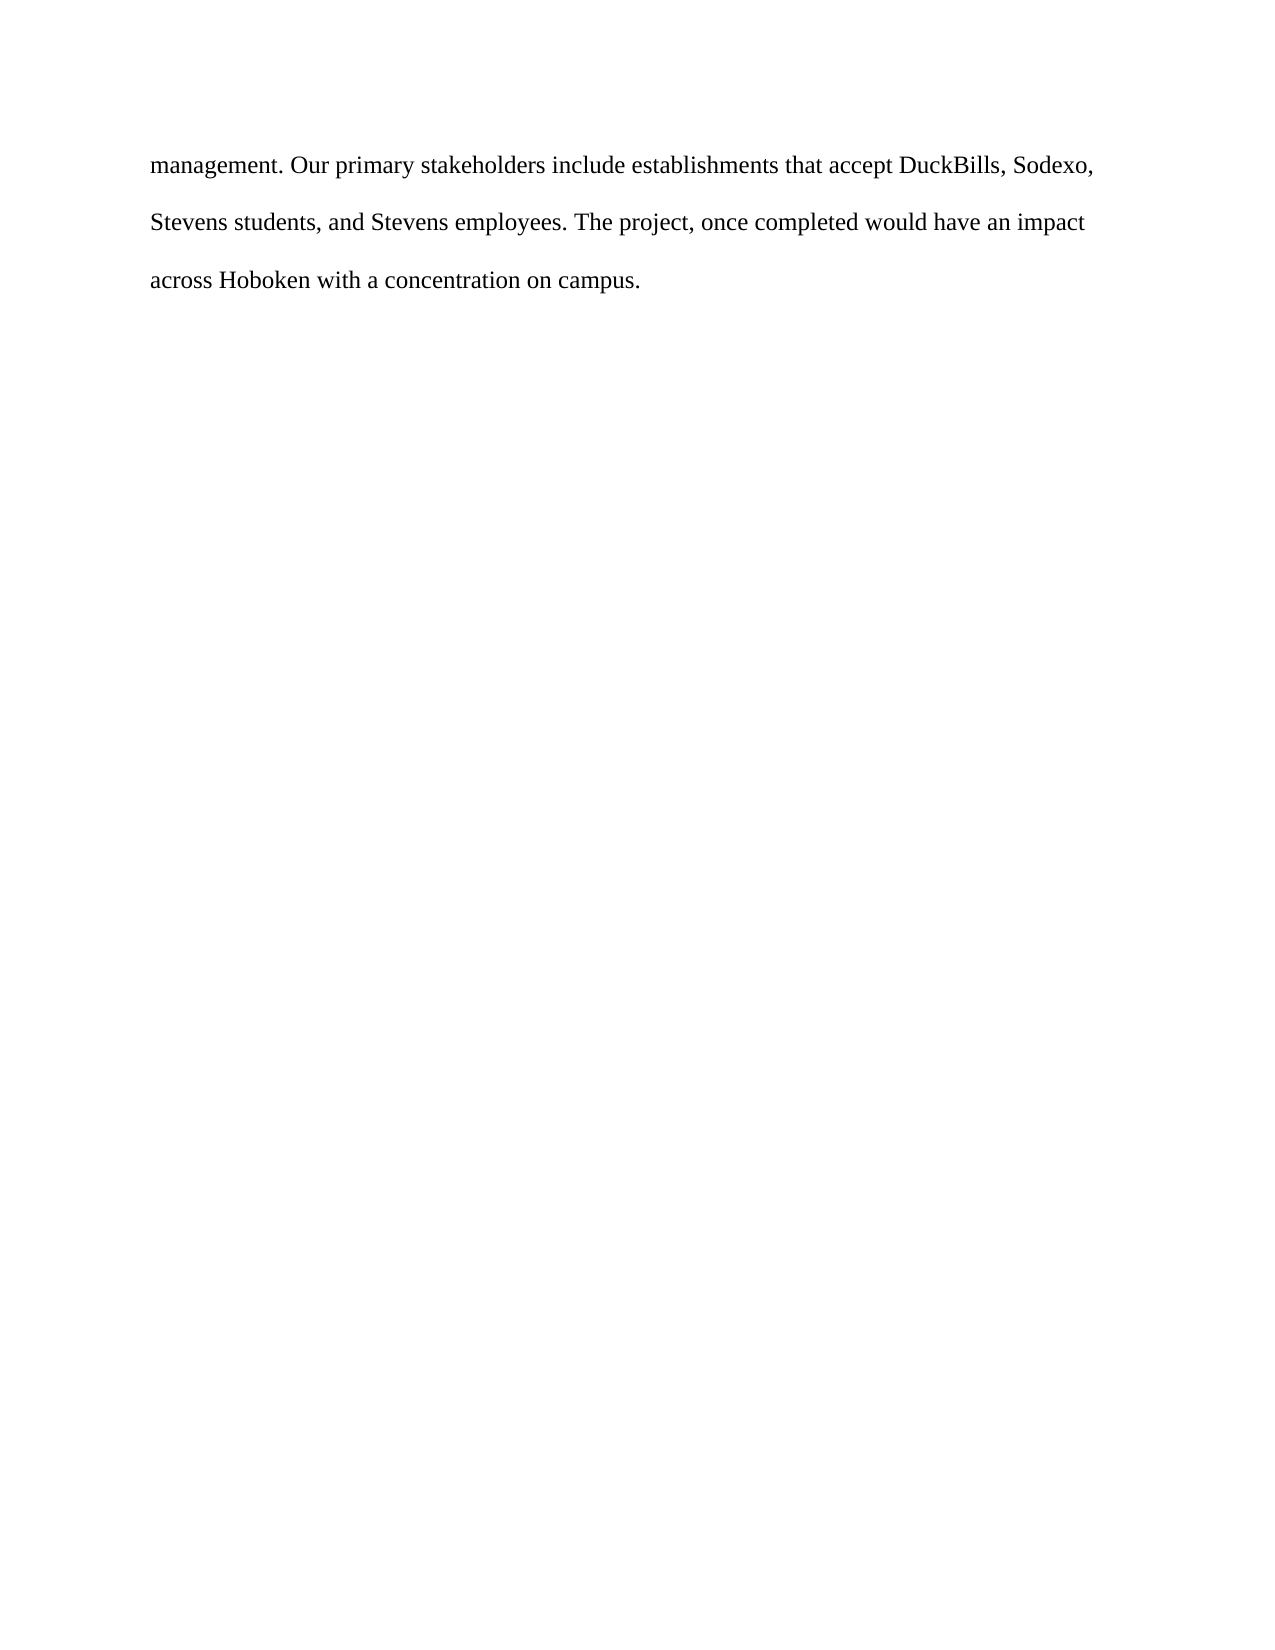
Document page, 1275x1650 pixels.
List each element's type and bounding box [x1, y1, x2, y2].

text [150, 150, 1125, 294]
